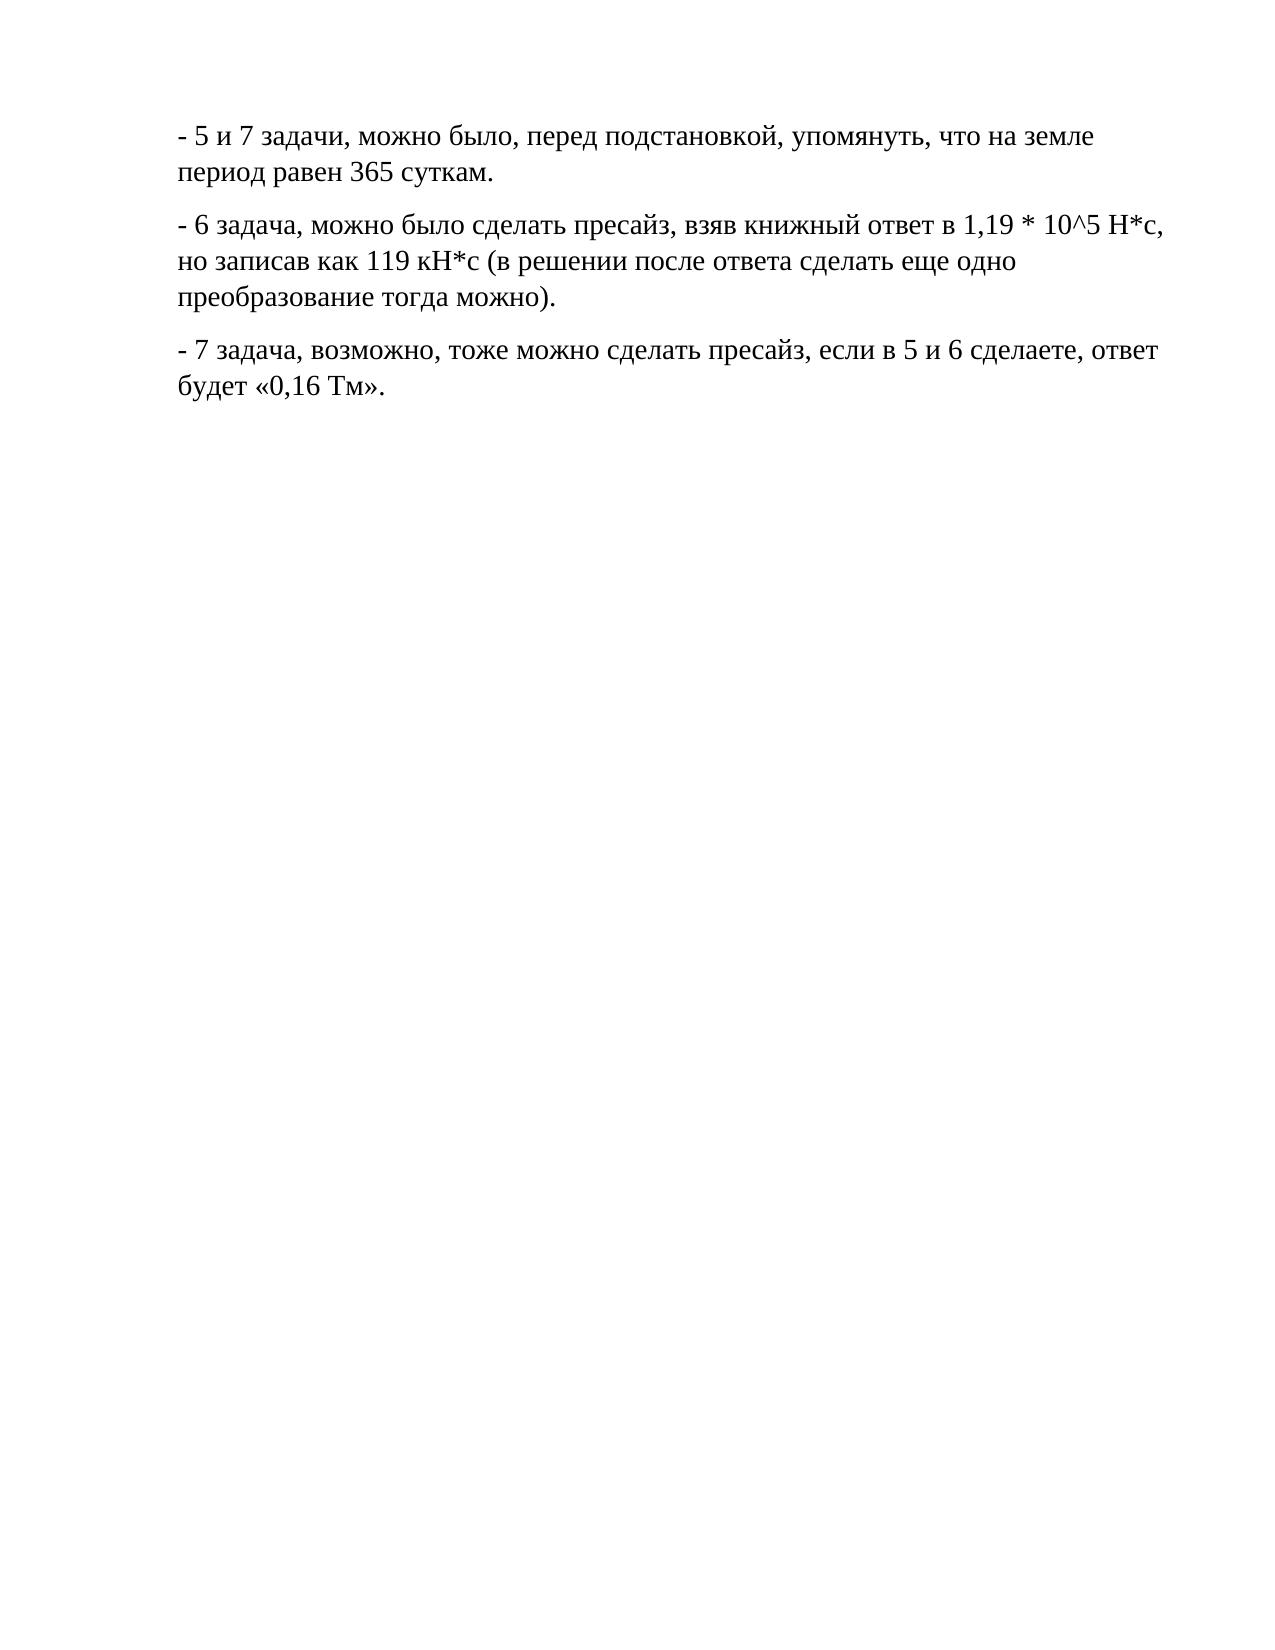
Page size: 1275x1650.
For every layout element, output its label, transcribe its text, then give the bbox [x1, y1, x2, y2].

text - 6 задача, можно было сделать пресайз, взяв книжный ответ в 1,19 * 10^5 Н*с, но записав как 119 кН*с (в решении после ответа сделать еще одно преобразование тогда можно). [177, 207, 1186, 313]
text - 5 и 7 задачи, можно было, перед подстановкой, упомянуть, что на земле период равен 365 суткам. [177, 118, 1186, 188]
text - 7 задача, возможно, тоже можно сделать пресайз, если в 5 и 6 сделаете, ответ будет «0,16 Тм». [177, 332, 1186, 402]
